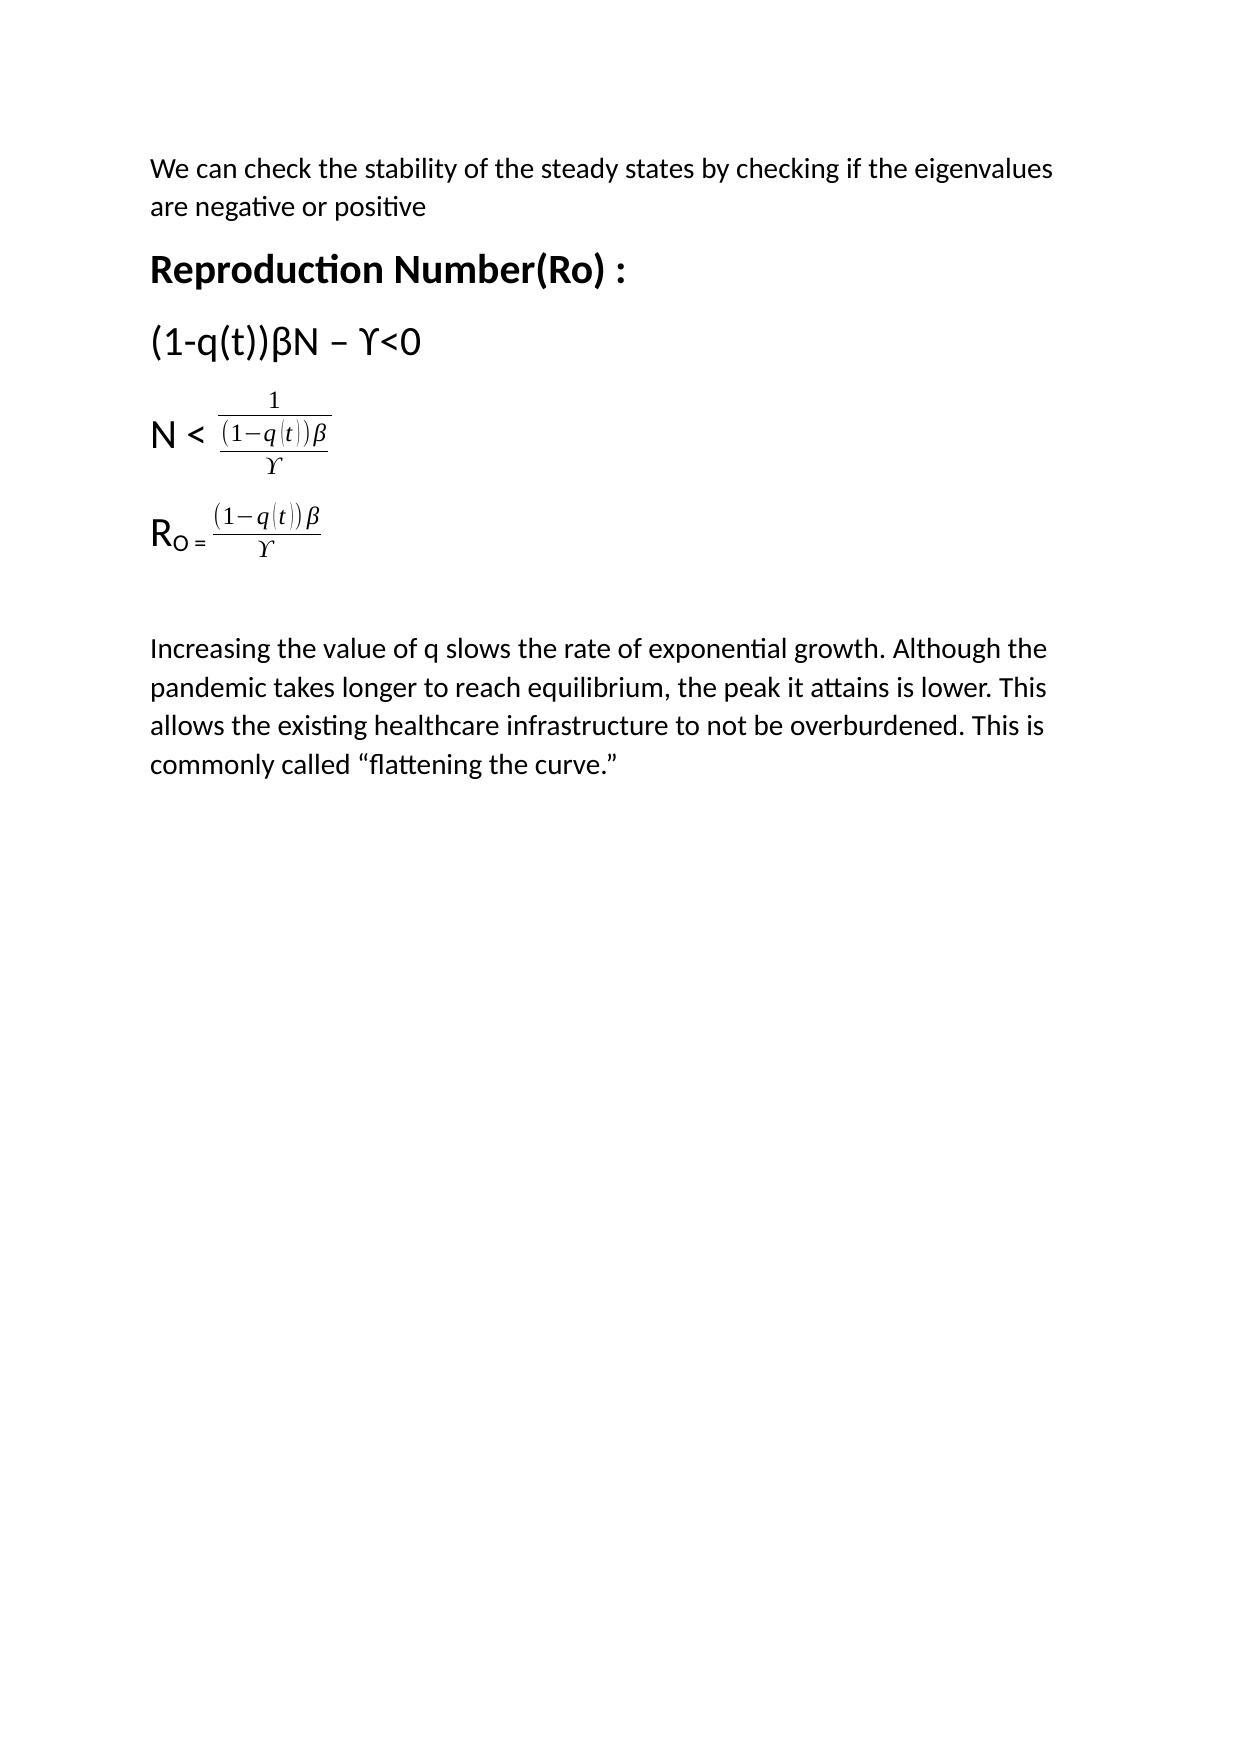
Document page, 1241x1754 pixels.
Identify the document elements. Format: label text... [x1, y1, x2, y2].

text Increasing the value of q slows the rate of exponential growth. Although the pandemic takes longer to reach equilibrium, the peak it attains is lower. This allows the existing healthcare infrastructure to not be overburdened. This is commonly called “flattening the curve.” [150, 631, 1090, 782]
text RO = [150, 501, 1090, 563]
text N < [150, 387, 1090, 480]
text We can check the stability of the steady states by checking if the eigenvalues are negative or positive [150, 150, 1090, 224]
text (1-q(t))βN – ϒ<0 [150, 315, 1090, 366]
text Reproduction Number(Ro) : [150, 243, 1090, 294]
